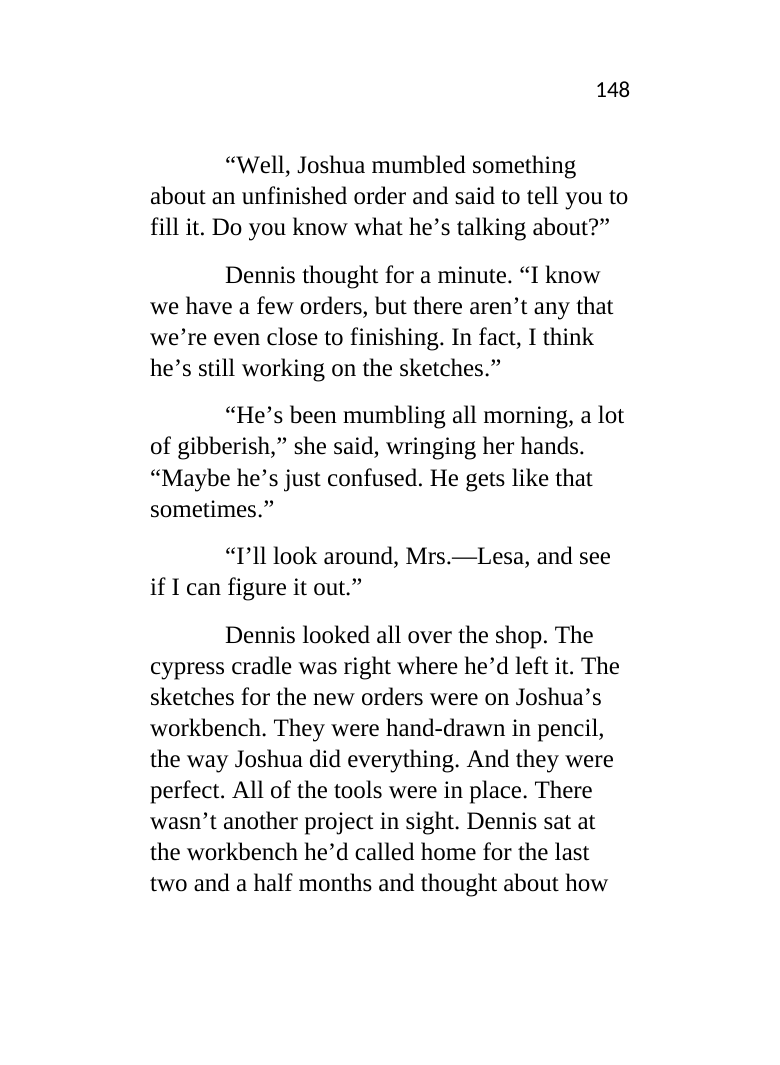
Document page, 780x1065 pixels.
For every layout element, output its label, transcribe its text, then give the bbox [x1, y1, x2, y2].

text Dennis thought for a minute. “I know we have a few orders, but there aren’t any that we’re even close to finishing. In fact, I think he’s still working on the sketches.” [150, 260, 630, 382]
text “He’s been mumbling all morning, a lot of gibberish,” she said, wringing her hands. “Maybe he’s just confused. He gets like that sometimes.” [150, 401, 630, 522]
text “Well, Joshua mumbled something about an unfinished order and said to tell you to fill it. Do you know what he’s talking about?” [150, 150, 630, 241]
text “I’ll look around, Mrs.—Lesa, and see if I can figure it out.” [150, 541, 630, 601]
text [150, 620, 630, 897]
